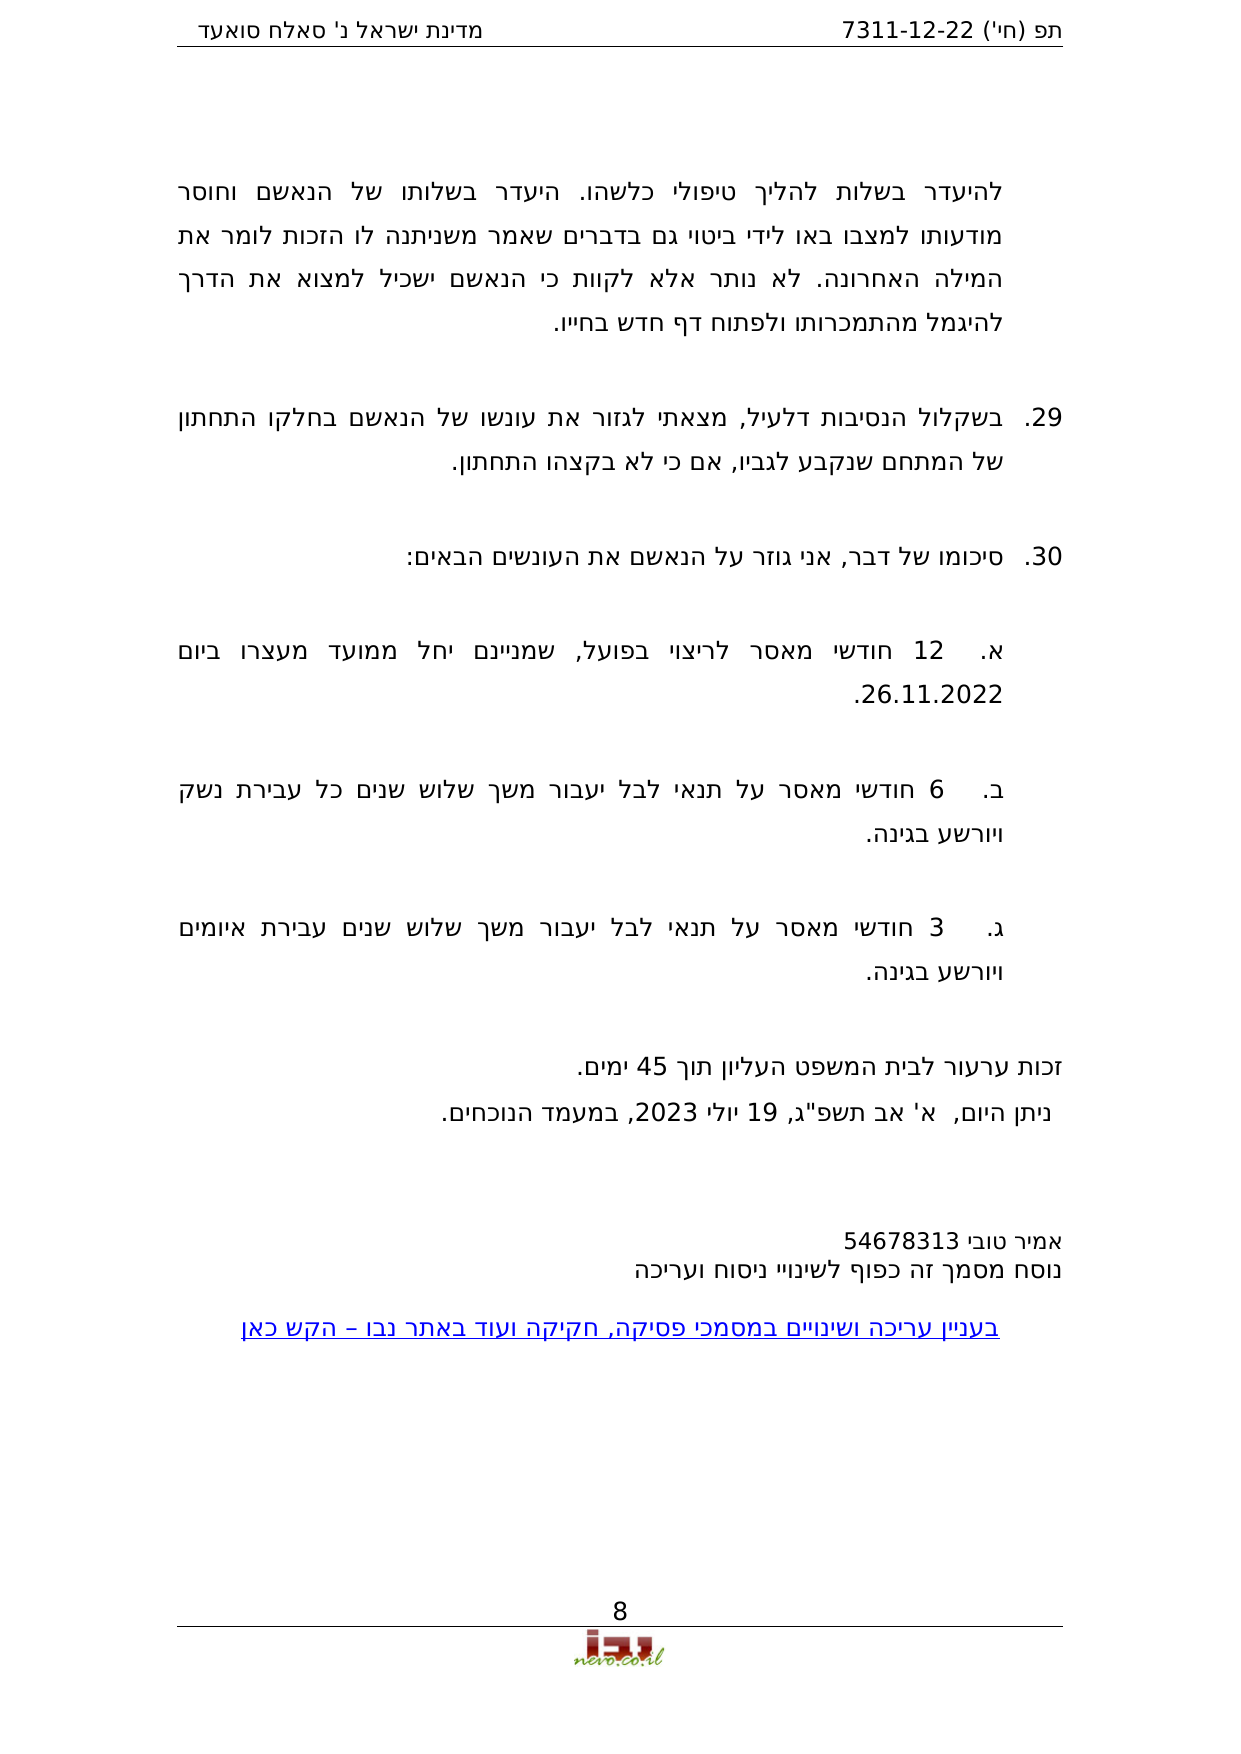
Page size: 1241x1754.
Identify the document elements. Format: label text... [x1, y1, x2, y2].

text נוסח מסמך זה כפוף לשינויי ניסוח ועריכה [177, 1255, 1063, 1284]
text 30. סיכומו של דבר, אני גוזר על הנאשם את העונשים הבאים: [177, 542, 1063, 571]
text זכות ערעור לבית המשפט העליון תוך 45 ימים. [177, 1052, 1063, 1081]
text ג. 3 חודשי מאסר על תנאי לבל יעבור משך שלוש שנים עבירת איומים ויורשע בגינה. [177, 914, 1063, 987]
text בעניין עריכה ושינויים במסמכי פסיקה, חקיקה ועוד באתר נבו – הקש כאן [177, 1313, 1063, 1342]
text א. 12 חודשי מאסר לריצוי בפועל, שמניינם יחל ממועד מעצרו ביום 26.11.2022. [177, 637, 1063, 709]
text ב. 6 חודשי מאסר על תנאי לבל יעבור משך שלוש שנים כל עבירת נשק ויורשע בגינה. [177, 775, 1063, 848]
text אמיר טובי 54678313 [177, 1228, 1063, 1255]
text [177, 177, 1063, 338]
text 54678313ניתן היום, א' אב תשפ"ג, 19 יולי 2023, במעמד הנוכחים. [177, 1098, 1063, 1127]
picture [574, 1629, 666, 1667]
text 29. בשקלול הנסיבות דלעיל, מצאתי לגזור את עונשו של הנאשם בחלקו התחתון של המתחם שנקבע לגביו, אם כי לא בקצהו התחתון. [177, 403, 1063, 476]
